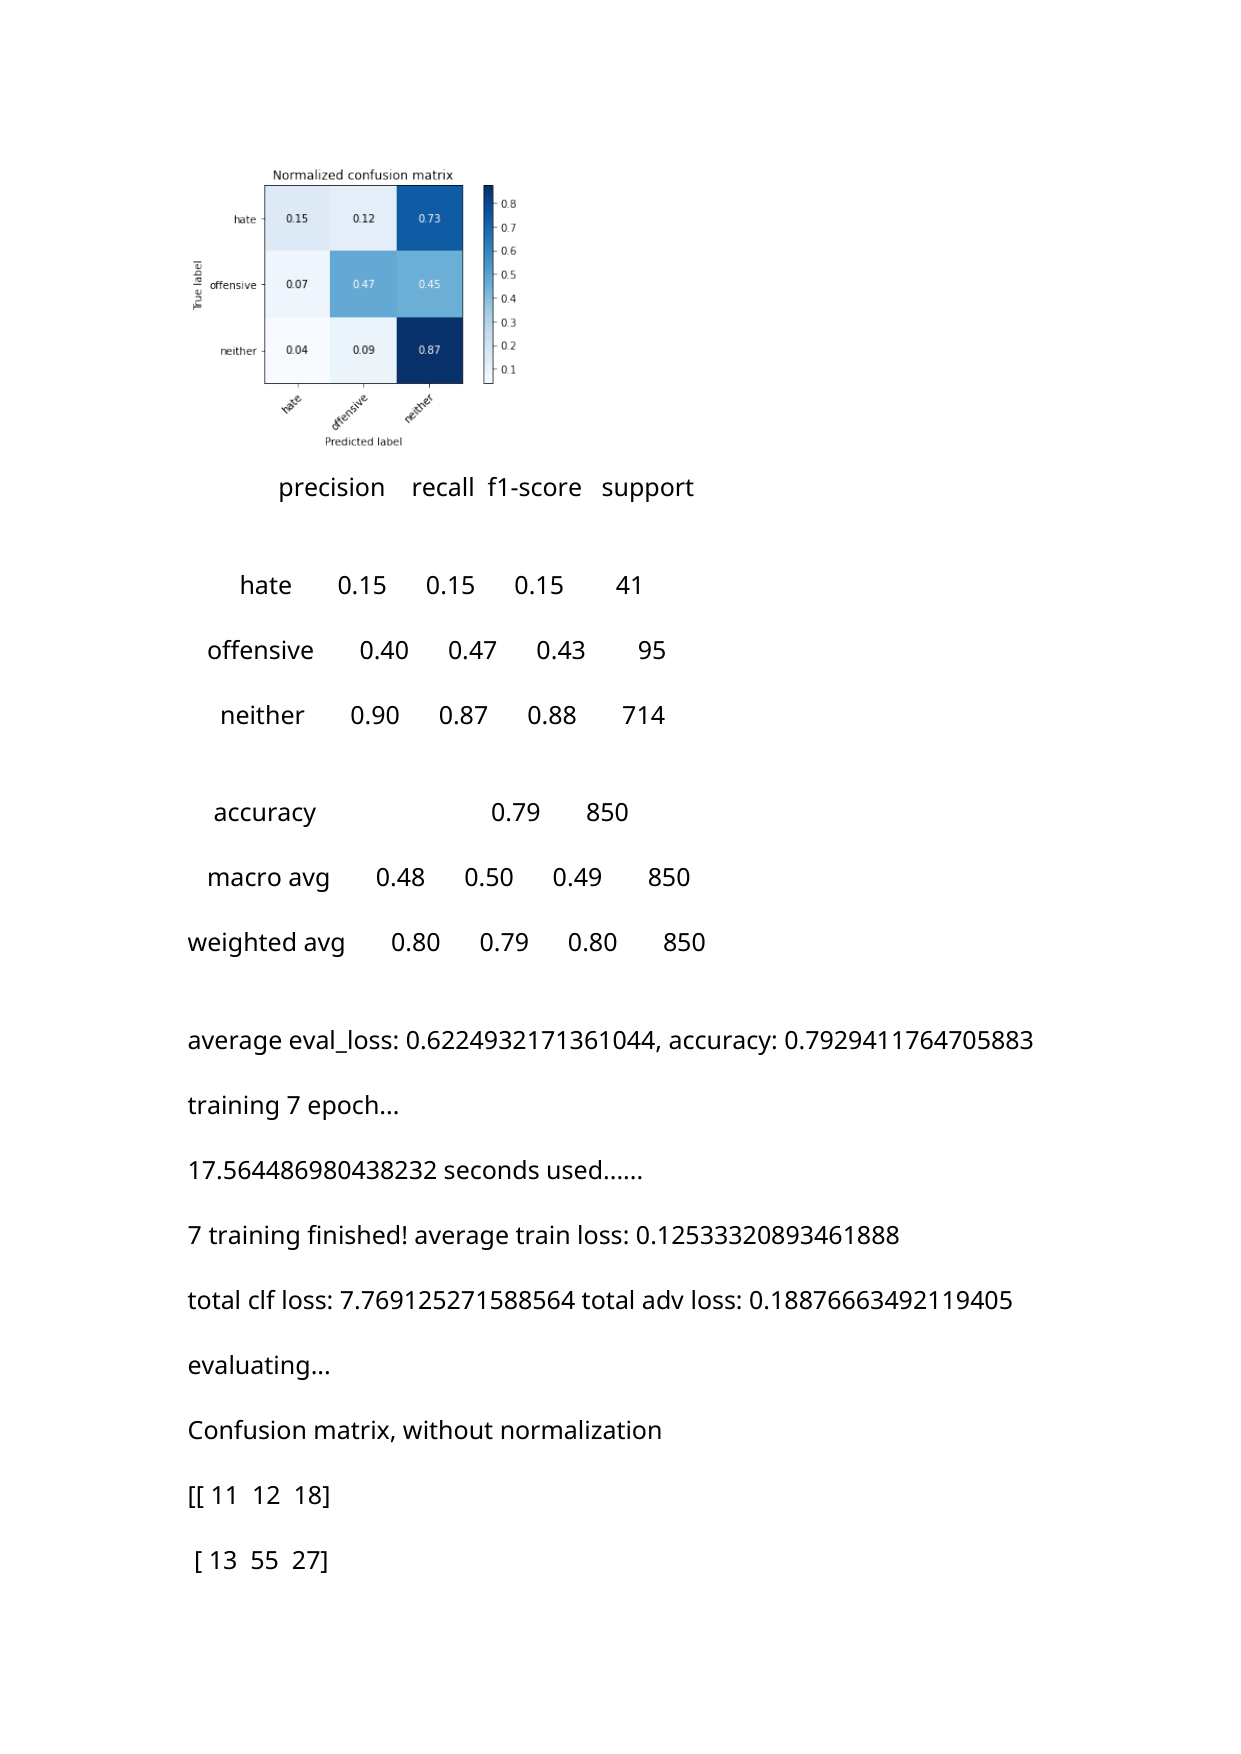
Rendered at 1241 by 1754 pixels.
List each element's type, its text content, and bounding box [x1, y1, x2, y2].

text [[ 11 12 18] [187, 1462, 1053, 1527]
text accuracy 0.79 850 [187, 779, 1053, 844]
text neither 0.90 0.87 0.88 714 [187, 682, 1053, 747]
text macro avg 0.48 0.50 0.49 850 [187, 844, 1053, 909]
text hate 0.15 0.15 0.15 41 [187, 552, 1053, 617]
text total clf loss: 7.769125271588564 total adv loss: 0.18876663492119405 [187, 1267, 1053, 1332]
text Confusion matrix, without normalization [187, 1397, 1053, 1462]
text weighted avg 0.80 0.79 0.80 850 [187, 909, 1053, 974]
picture [187, 162, 524, 454]
text 17.564486980438232 seconds used...... [187, 1137, 1053, 1202]
text evaluating... [187, 1332, 1053, 1397]
text training 7 epoch... [187, 1072, 1053, 1137]
text precision recall f1-score support [187, 454, 1053, 519]
text offensive 0.40 0.47 0.43 95 [187, 617, 1053, 682]
text average eval_loss: 0.6224932171361044, accuracy: 0.7929411764705883 [187, 1007, 1053, 1072]
text [ 13 55 27] [187, 1527, 1053, 1592]
text 7 training finished! average train loss: 0.12533320893461888 [187, 1202, 1053, 1267]
